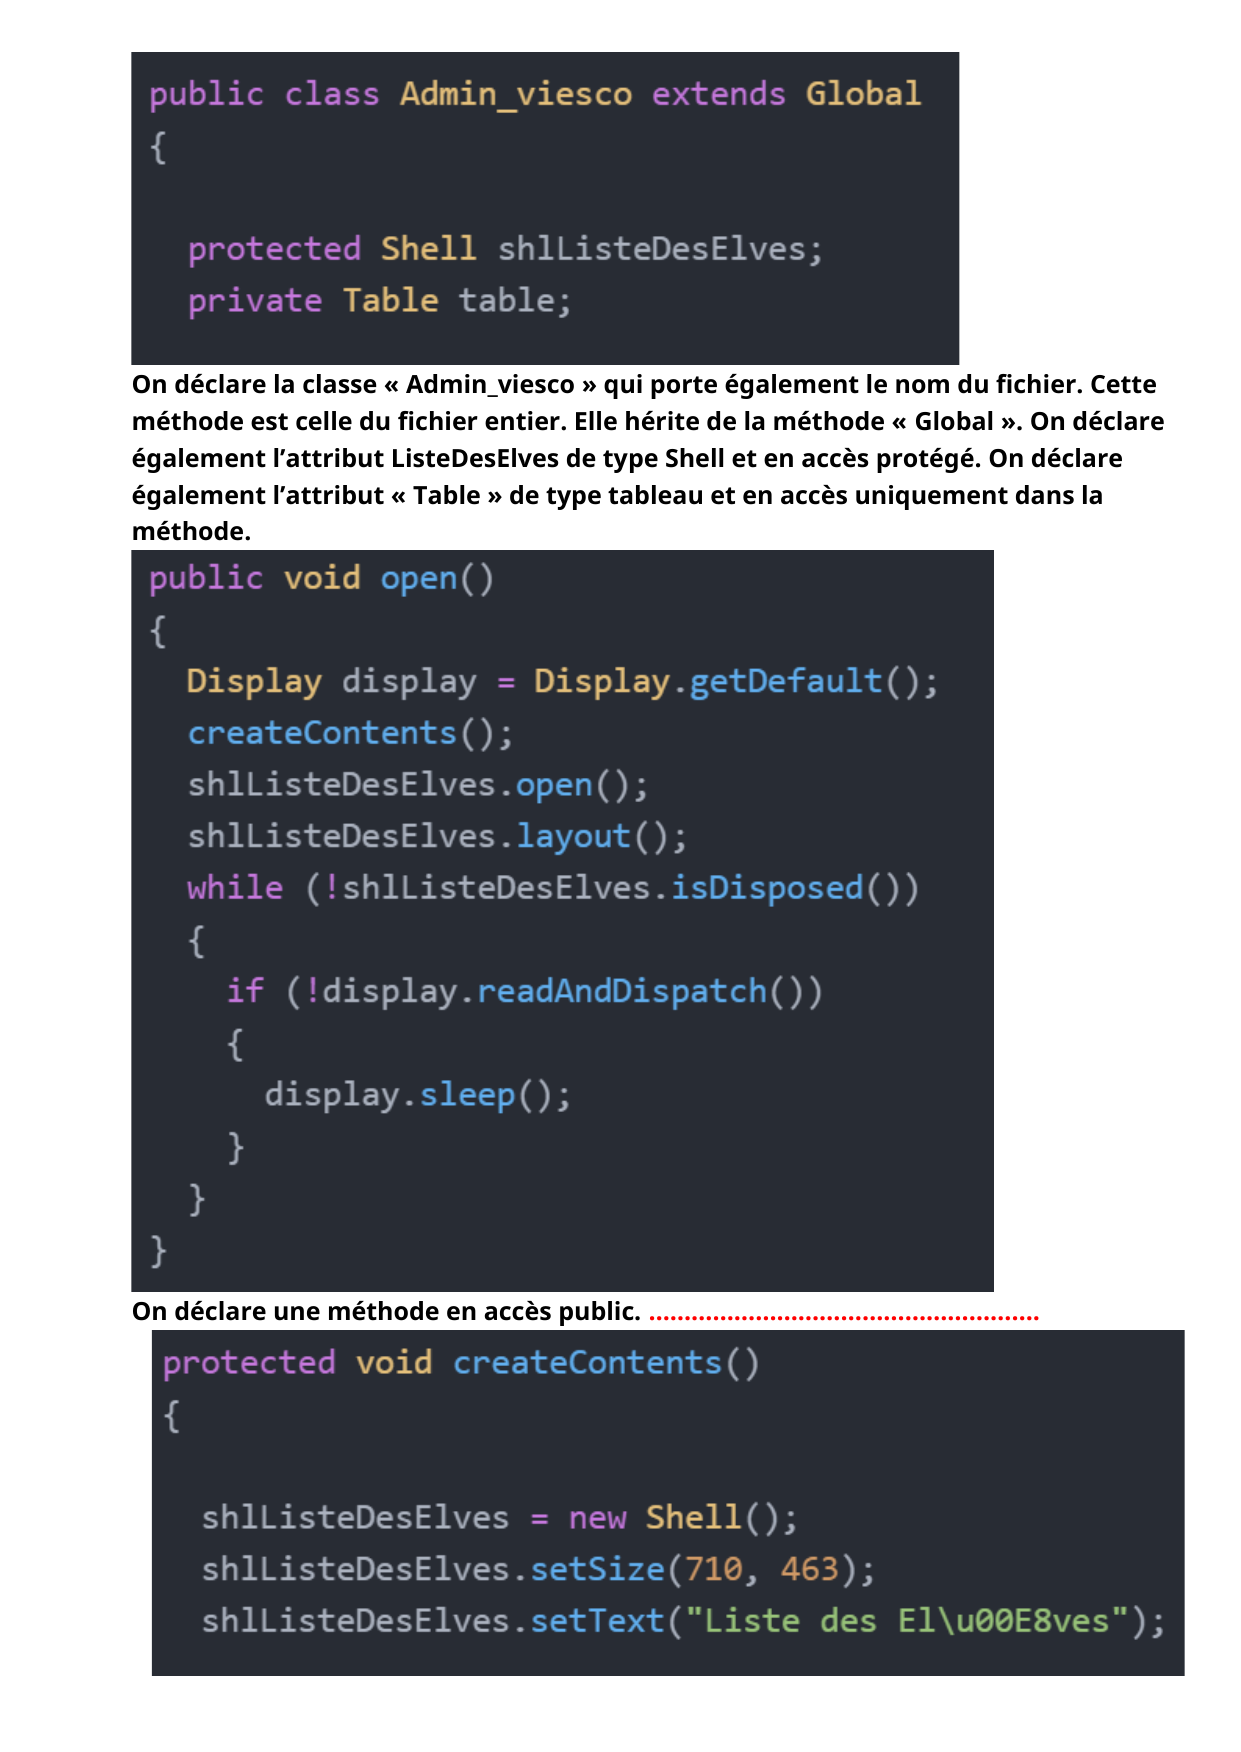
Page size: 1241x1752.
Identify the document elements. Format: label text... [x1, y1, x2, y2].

picture [151, 1330, 1185, 1676]
list On déclare la classe « Admin_viesco » qui porte également le nom du fichier. Cette méthode est celle du fichier entier. Elle hérite de la méthode « Global ». On déclare également l’attribut ListeDesElves de type Shell et en accès protégé. On déclare également l’attribut « Table » de type tableau et en accès uniquement dans la méthode. [131, 367, 1219, 548]
list On déclare une méthode en accès public. ………………………………………………. [131, 1293, 1219, 1328]
picture [131, 550, 994, 1292]
picture [131, 52, 960, 365]
